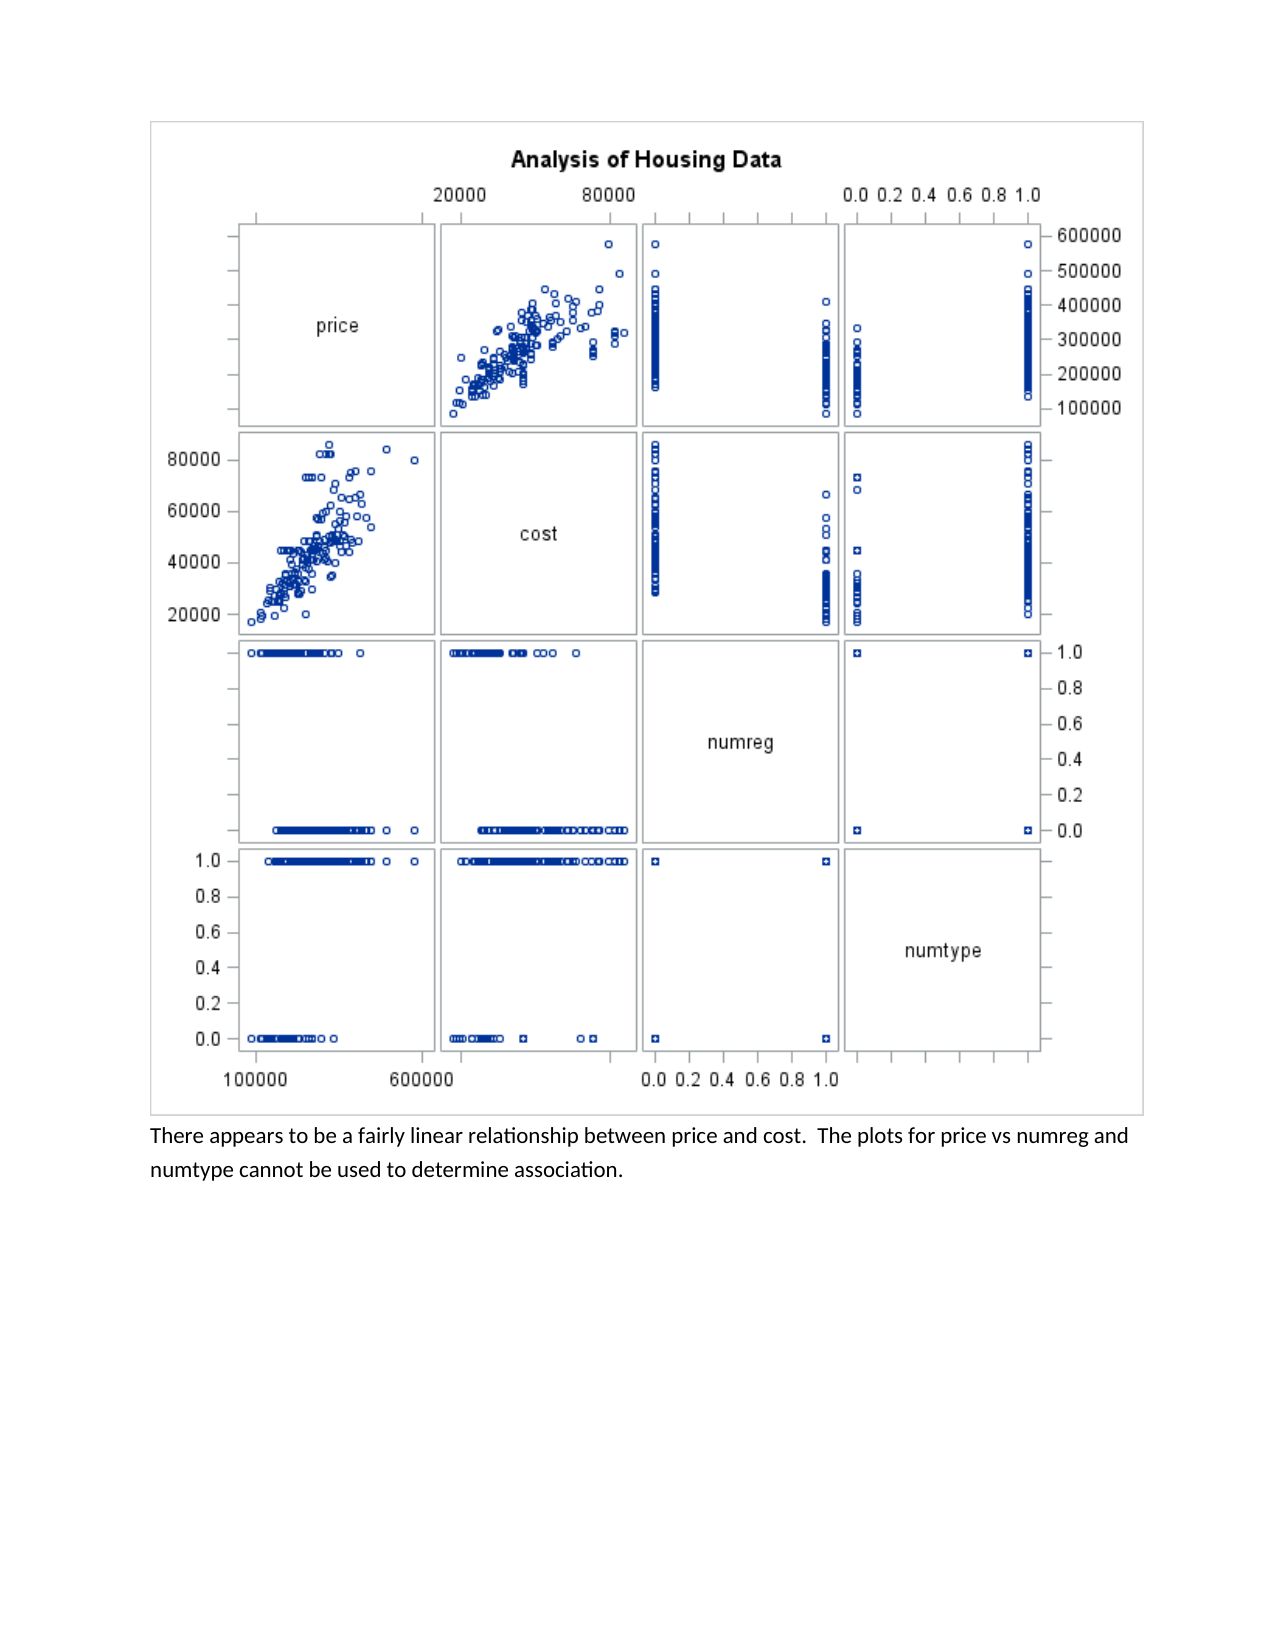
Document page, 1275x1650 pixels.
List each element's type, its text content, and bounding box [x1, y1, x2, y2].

picture [150, 121, 1144, 1116]
text There appears to be a fairly linear relationship between price and cost. The plots for price vs numreg and numtype cannot be used to determine association. [150, 1121, 1144, 1183]
